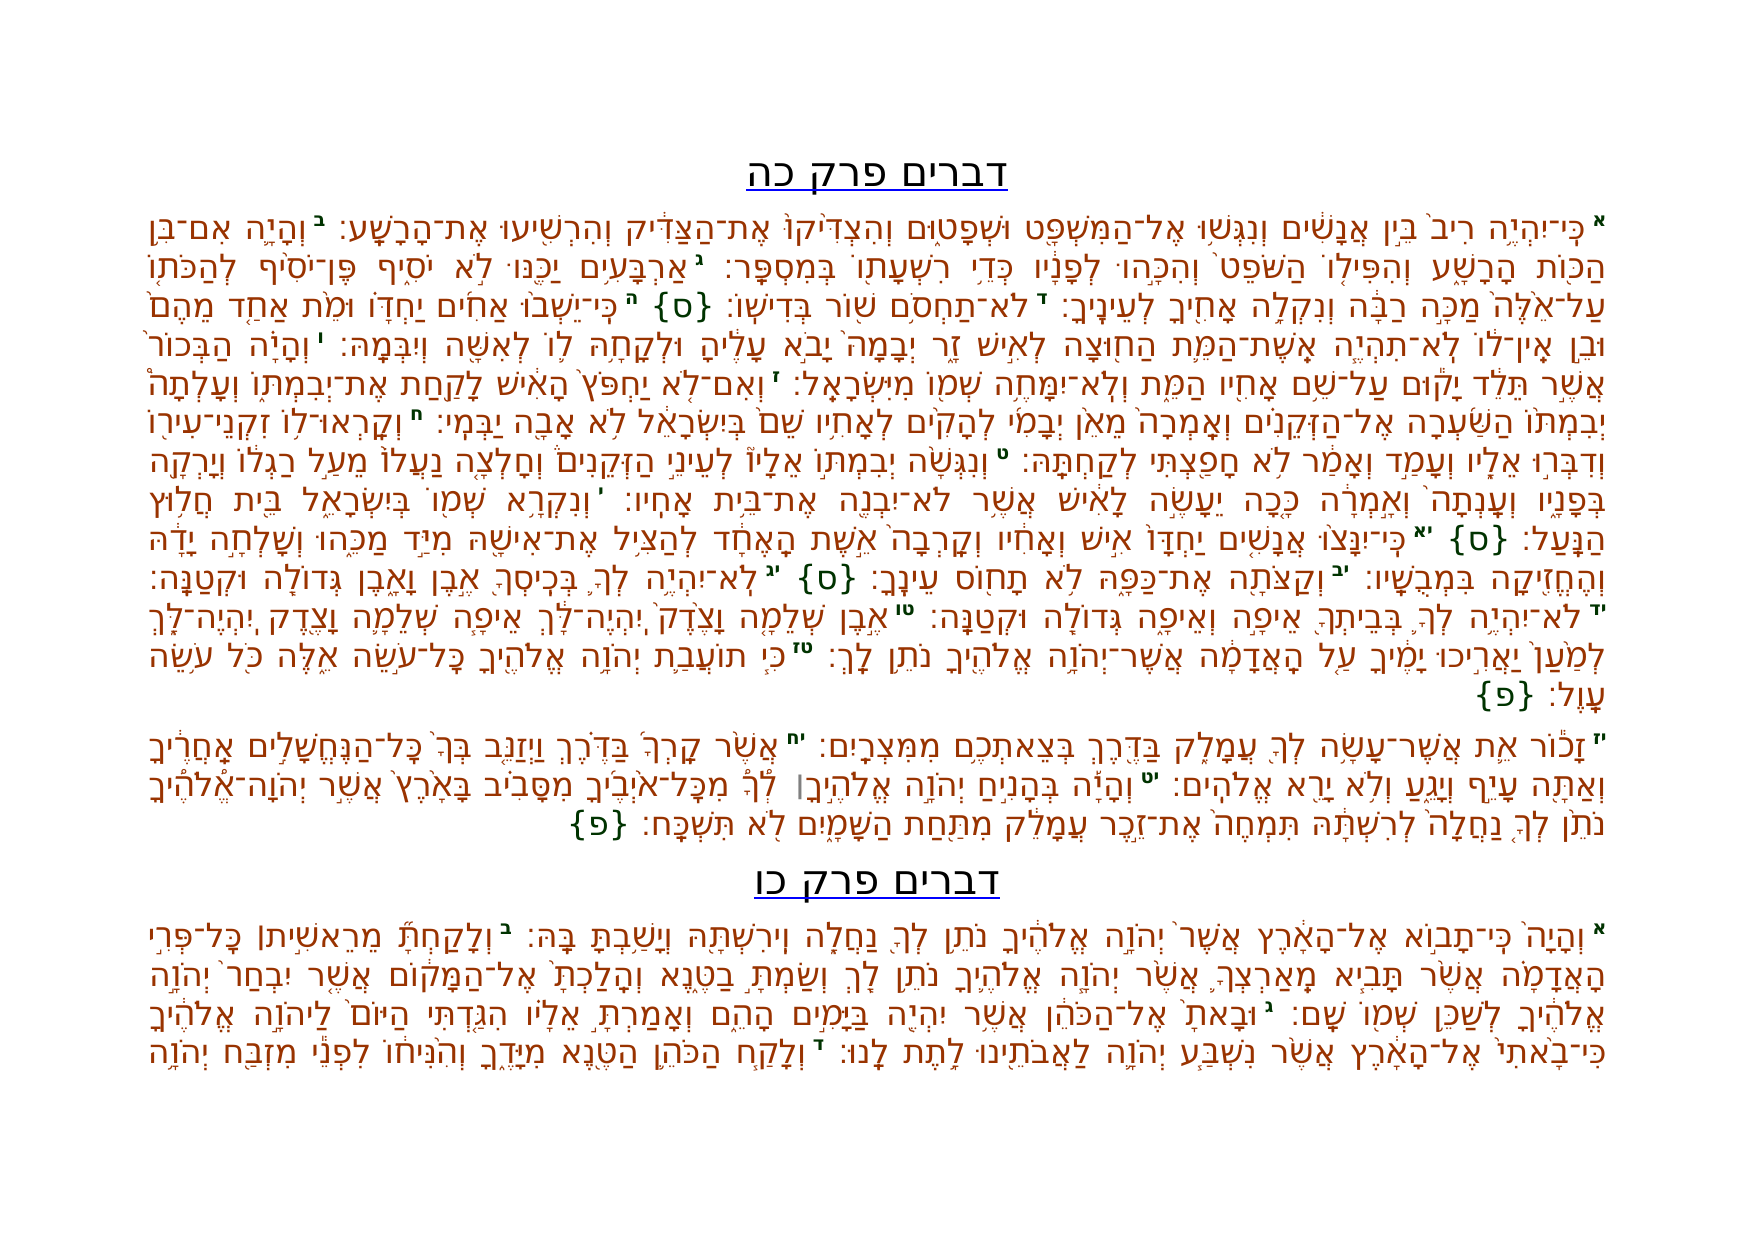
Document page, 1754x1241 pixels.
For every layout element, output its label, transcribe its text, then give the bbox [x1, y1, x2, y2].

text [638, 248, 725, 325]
text דברים פרק כו [148, 855, 1606, 904]
text דברים פרק כה [148, 148, 1606, 196]
text א כִּֽי־יִהְיֶ֥ה רִיב֙ בֵּ֣ין אֲנָשִׁ֔ים וְנִגְּשׁ֥וּ אֶל־הַמִּשְׁפָּ֖ט וּשְׁפָט֑וּם וְהִצְדִּ֙יקוּ֙ אֶת־הַצַּדִּ֔יק וְהִרְשִׁ֖יעוּ אֶת־הָרָשָֽׁע׃ ב וְהָיָ֛ה אִם־בִּ֥ן הַכּ֖וֹת הָרָשָׁ֑ע וְהִפִּיל֤וֹ הַשֹּׁפֵט֙ וְהִכָּ֣הוּ לְפָנָ֔יו כְּדֵ֥י רִשְׁעָת֖וֹ בְּמִסְפָּֽר׃ ג אַרְבָּעִ֥ים יַכֶּ֖נּוּ לֹ֣א יֹסִ֑יף פֶּן־יֹסִ֨יף לְהַכֹּת֤וֹ עַל־אֵ֙לֶּה֙ מַכָּ֣ה רַבָּ֔ה וְנִקְלָ֥ה אָחִ֖יךָ לְעֵינֶֽיךָ׃ ד לֹא־תַחְסֹ֥ם שׁ֖וֹר בְּדִישֽׁוֹ׃ {ס} ה כִּֽי־יֵשְׁב֨וּ אַחִ֜ים יַחְדָּ֗ו וּמֵ֨ת אַחַ֤ד מֵהֶם֙ וּבֵ֣ן אֵֽין־ל֔וֹ לֹֽא־תִהְיֶ֧ה אֵֽשֶׁת־הַמֵּ֛ת הַח֖וּצָה לְאִ֣ישׁ זָ֑ר יְבָמָהּ֙ יָבֹ֣א עָלֶ֔יהָ וּלְקָחָ֥הּ ל֛וֹ לְאִשָּׁ֖ה וְיִבְּמָֽהּ׃ ו וְהָיָ֗ה הַבְּכוֹר֙ אֲשֶׁ֣ר תֵּלֵ֔ד יָק֕וּם עַל־שֵׁ֥ם אָחִ֖יו הַמֵּ֑ת וְלֹֽא־יִמָּחֶ֥ה שְׁמ֖וֹ מִיִּשְׂרָאֵֽל׃ ז וְאִם־לֹ֤א יַחְפֹּץ֙ הָאִ֔ישׁ לָקַ֖חַת אֶת־יְבִמְתּ֑וֹ וְעָלְתָה֩ יְבִמְתּ֨וֹ הַשַּׁ֜עְרָה אֶל־הַזְּקֵנִ֗ים וְאָֽמְרָה֙ מֵאֵ֨ן יְבָמִ֜י לְהָקִ֨ים לְאָחִ֥יו שֵׁם֙ בְּיִשְׂרָאֵ֔ל לֹ֥א אָבָ֖ה יַבְּמִֽי׃ ח וְקָֽרְאוּ־ל֥וֹ זִקְנֵי־עִיר֖וֹ וְדִבְּר֣וּ אֵלָ֑יו וְעָמַ֣ד וְאָמַ֔ר לֹ֥א חָפַ֖צְתִּי לְקַחְתָּֽהּ׃ ט וְנִגְּשָׁ֨ה יְבִמְתּ֣וֹ אֵלָיו֮ לְעֵינֵ֣י הַזְּקֵנִים֒ וְחָלְצָ֤ה נַעֲלוֹ֙ מֵעַ֣ל רַגְל֔וֹ וְיָרְקָ֖ה בְּפָנָ֑יו וְעָֽנְתָה֙ וְאָ֣מְרָ֔ה כָּ֚כָה יֵעָשֶׂ֣ה לָאִ֔ישׁ אֲשֶׁ֥ר לֹא־יִבְנֶ֖ה אֶת־בֵּ֥ית אָחִֽיו׃ י וְנִקְרָ֥א שְׁמ֖וֹ בְּיִשְׂרָאֵ֑ל בֵּ֖ית חֲל֥וּץ הַנָּֽעַל׃ {ס} יא כִּֽי־יִנָּצ֨וּ אֲנָשִׁ֤ים יַחְדָּו֙ אִ֣ישׁ וְאָחִ֔יו וְקָֽרְבָה֙ אֵ֣שֶׁת הָֽאֶחָ֔ד לְהַצִּ֥יל אֶת־אִישָׁ֖הּ מִיַּ֣ד מַכֵּ֑הוּ וְשָׁלְחָ֣ה יָדָ֔הּ וְהֶחֱזִ֖יקָה בִּמְבֻשָֽׁיו׃ יב וְקַצֹּתָ֖ה אֶת־כַּפָּ֑הּ לֹ֥א תָח֖וֹס עֵינֶֽךָ׃ {ס} יג לֹֽא־יִהְיֶ֥ה לְךָ֛ בְּכִֽיסְךָ֖ אֶ֣בֶן וָאָ֑בֶן גְּדוֹלָ֖ה וּקְטַנָּֽה׃ יד לֹא־יִהְיֶ֥ה לְךָ֛ בְּבֵיתְךָ֖ אֵיפָ֣ה וְאֵיפָ֑ה גְּדוֹלָ֖ה וּקְטַנָּֽה׃ טו אֶ֣בֶן שְׁלֵמָ֤ה וָצֶ֙דֶק֙ יִֽהְיֶה־לָּ֔ךְ אֵיפָ֧ה שְׁלֵמָ֛ה וָצֶ֖דֶק יִֽהְיֶה־לָּ֑ךְ לְמַ֙עַן֙ יַאֲרִ֣יכוּ יָמֶ֔יךָ עַ֚ל הָֽאֲדָמָ֔ה אֲשֶׁר־יְהֹוָ֥ה אֱלֹהֶ֖יךָ נֹתֵ֥ן לָֽךְ׃ טז כִּ֧י תוֹעֲבַ֛ת יְהֹוָ֥ה אֱלֹהֶ֖יךָ כׇּל־עֹ֣שֵׂה אֵ֑לֶּה כֹּ֖ל עֹ֥שֵׂה עָֽוֶל׃ {פ} [148, 481, 1606, 597]
